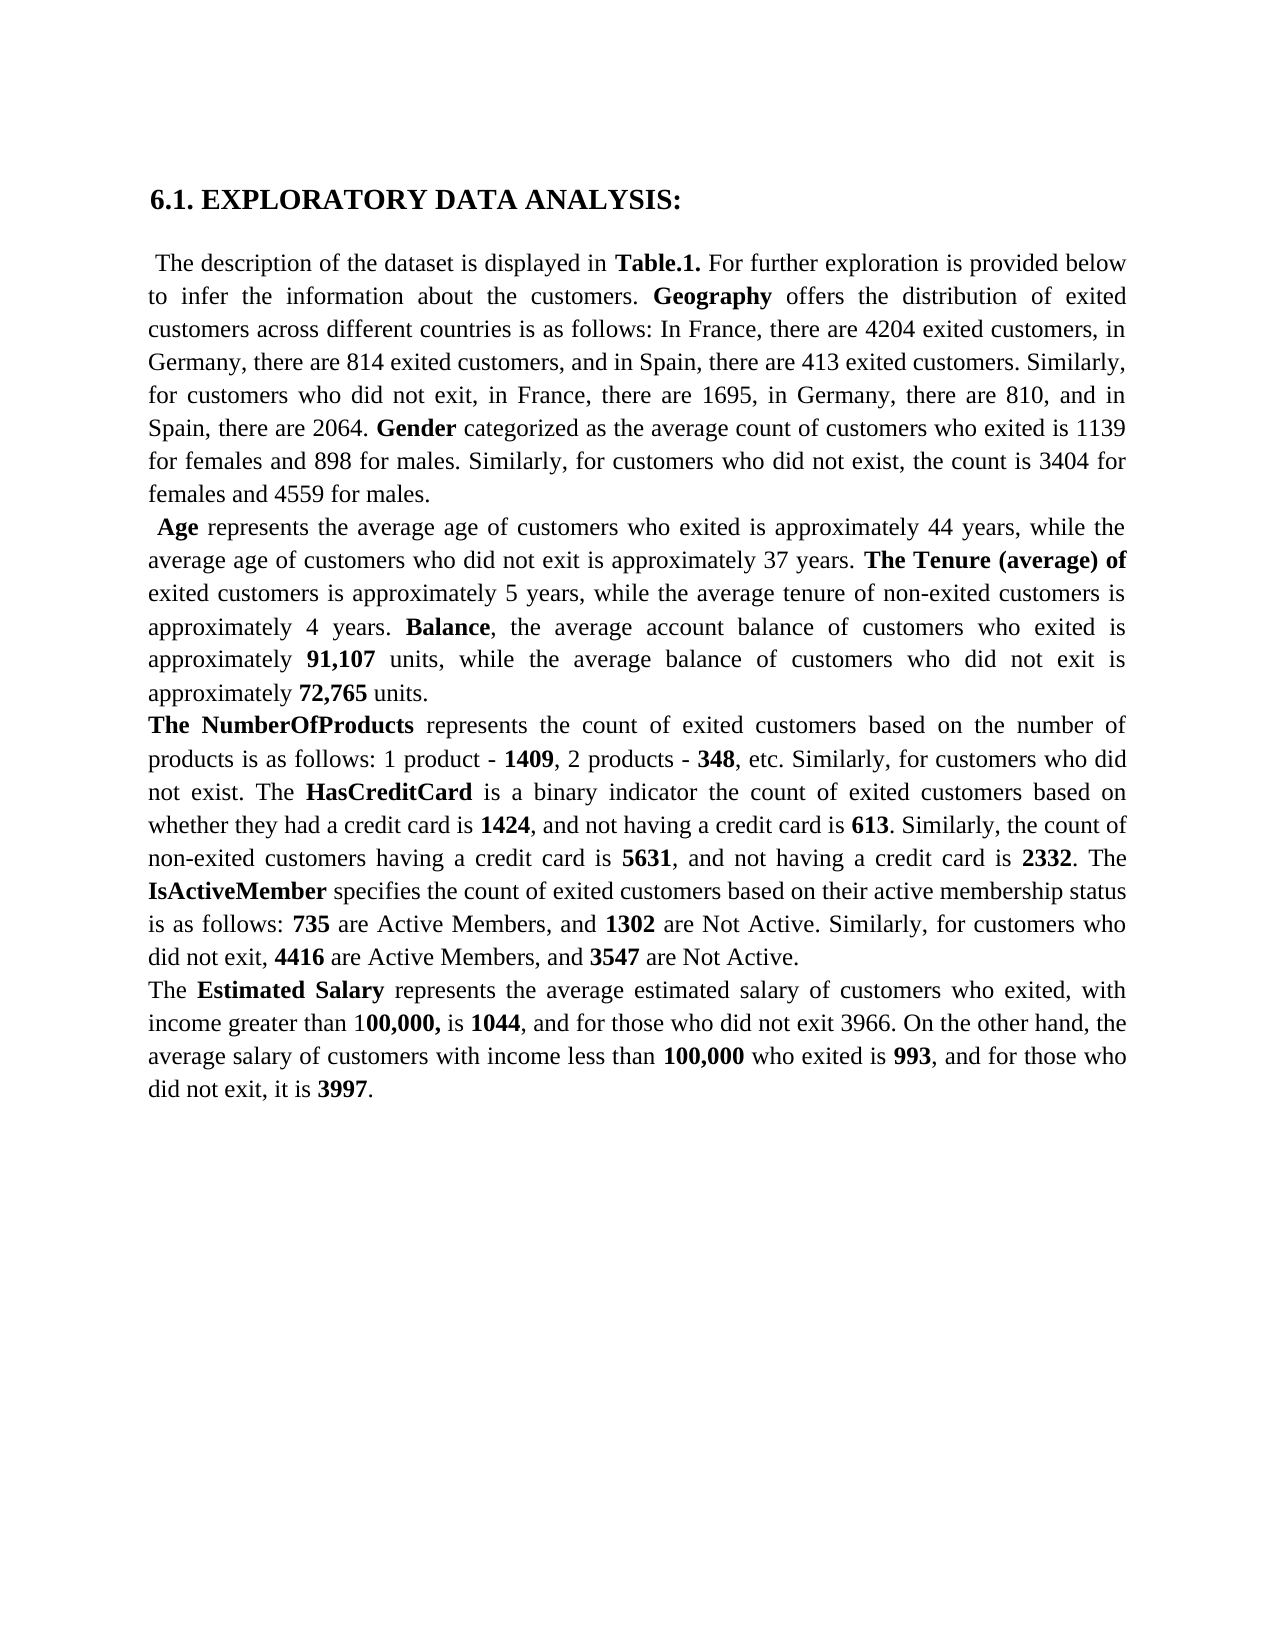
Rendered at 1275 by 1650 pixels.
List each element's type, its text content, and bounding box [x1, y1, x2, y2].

text Age represents the average age of customers who exited is approximately 44 years, while the average age of customers who did not exit is approximately 37 years. The Tenure (average) of exited customers is approximately 5 years, while the average tenure of non-exited customers is approximately 4 years. Balance, the average account balance of customers who exited is approximately 91,107 units, while the average balance of customers who did not exit is approximately 72,765 units. [148, 512, 1127, 706]
text The description of the dataset is displayed in Table.1. For further exploration is provided below to infer the information about the customers. Geography offers the distribution of exited customers across different countries is as follows: In France, there are 4204 exited customers, in Germany, there are 814 exited customers, and in Spain, there are 413 exited customers. Similarly, for customers who did not exit, in France, there are 1695, in Germany, there are 810, and in Spain, there are 2064. Gender categorized as the average count of customers who exited is 1139 for females and 898 for males. Similarly, for customers who did not exist, the count is 3404 for females and 4559 for males. [148, 248, 1127, 508]
text The Estimated Salary represents the average estimated salary of customers who exited, with income greater than 100,000, is 1044, and for those who did not exit 3966. On the other hand, the average salary of customers with income less than 100,000 who exited is 993, and for those who did not exit, it is 3997. [148, 975, 1127, 1103]
text The NumberOfProducts represents the count of exited customers based on the number of products is as follows: 1 product - 1409, 2 products - 348, etc. Similarly, for customers who did not exist. The HasCreditCard is a binary indicator the count of exited customers based on whether they had a credit card is 1424, and not having a credit card is 613. Similarly, the count of non-exited customers having a credit card is 5631, and not having a credit card is 2332. The IsActiveMember specifies the count of exited customers based on their active membership status is as follows: 735 are Active Members, and 1302 are Not Active. Similarly, for customers who did not exit, 4416 are Active Members, and 3547 are Not Active. [148, 711, 1127, 971]
text 6.1. EXPLORATORY DATA ANALYSIS: [150, 182, 1127, 216]
